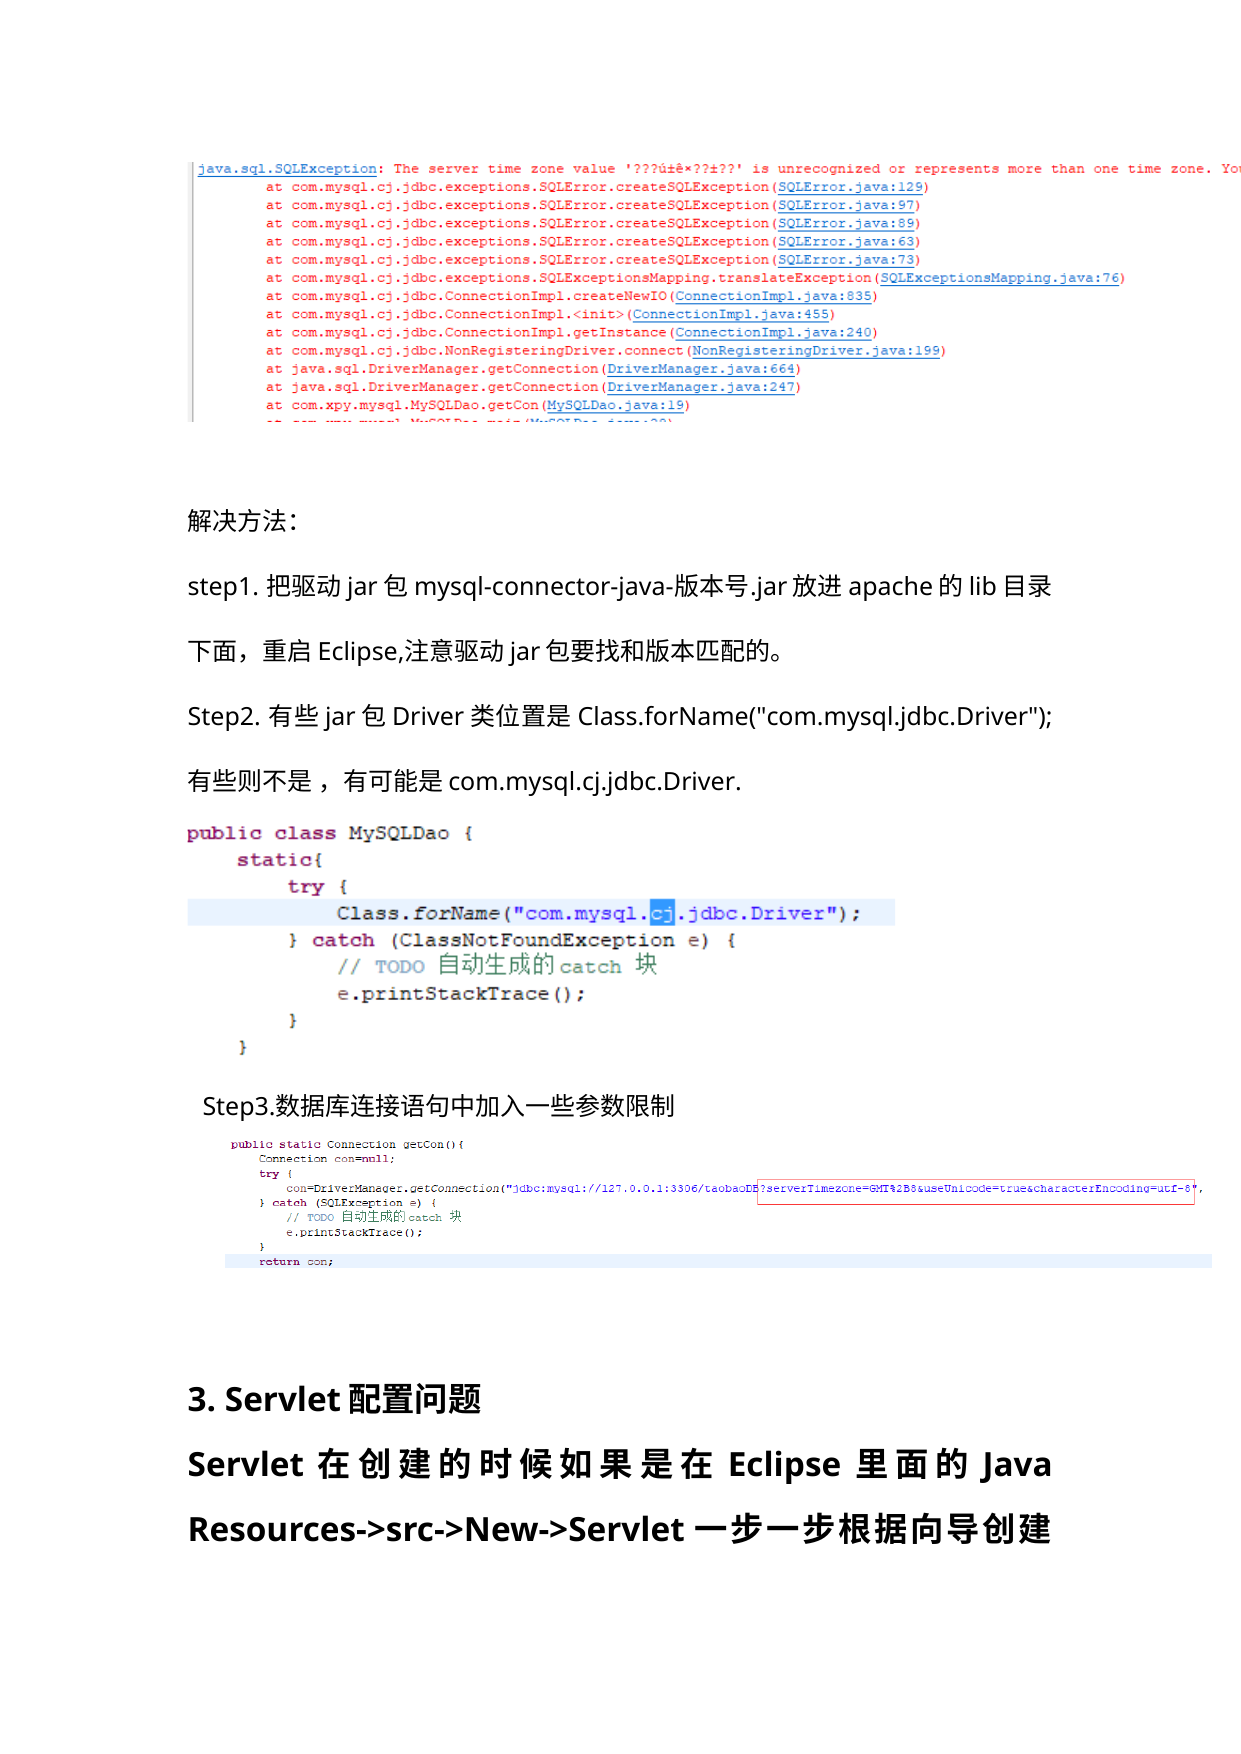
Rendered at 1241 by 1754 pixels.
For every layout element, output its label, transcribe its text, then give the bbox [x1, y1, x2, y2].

picture [225, 1137, 1212, 1268]
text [187, 1429, 1053, 1559]
picture [187, 162, 1241, 422]
text 解决方法： [187, 487, 1053, 552]
text 3. Servlet配置问题 [187, 1364, 1053, 1429]
text step1. 把驱动jar包 mysql-connector-java-版本号.jar放进apache的lib目录下面，重启Eclipse,注意驱动jar包要找和版本匹配的。 [187, 552, 1053, 682]
text Step3.数据库连接语句中加入一些参数限制 [202, 1072, 1053, 1137]
picture [187, 812, 896, 1063]
text Step2. 有些jar包Driver类位置是Class.forName("com.mysql.jdbc.Driver");有些则不是 ，有可能是com.mysql.cj.jdbc.Driver. [187, 682, 1053, 812]
